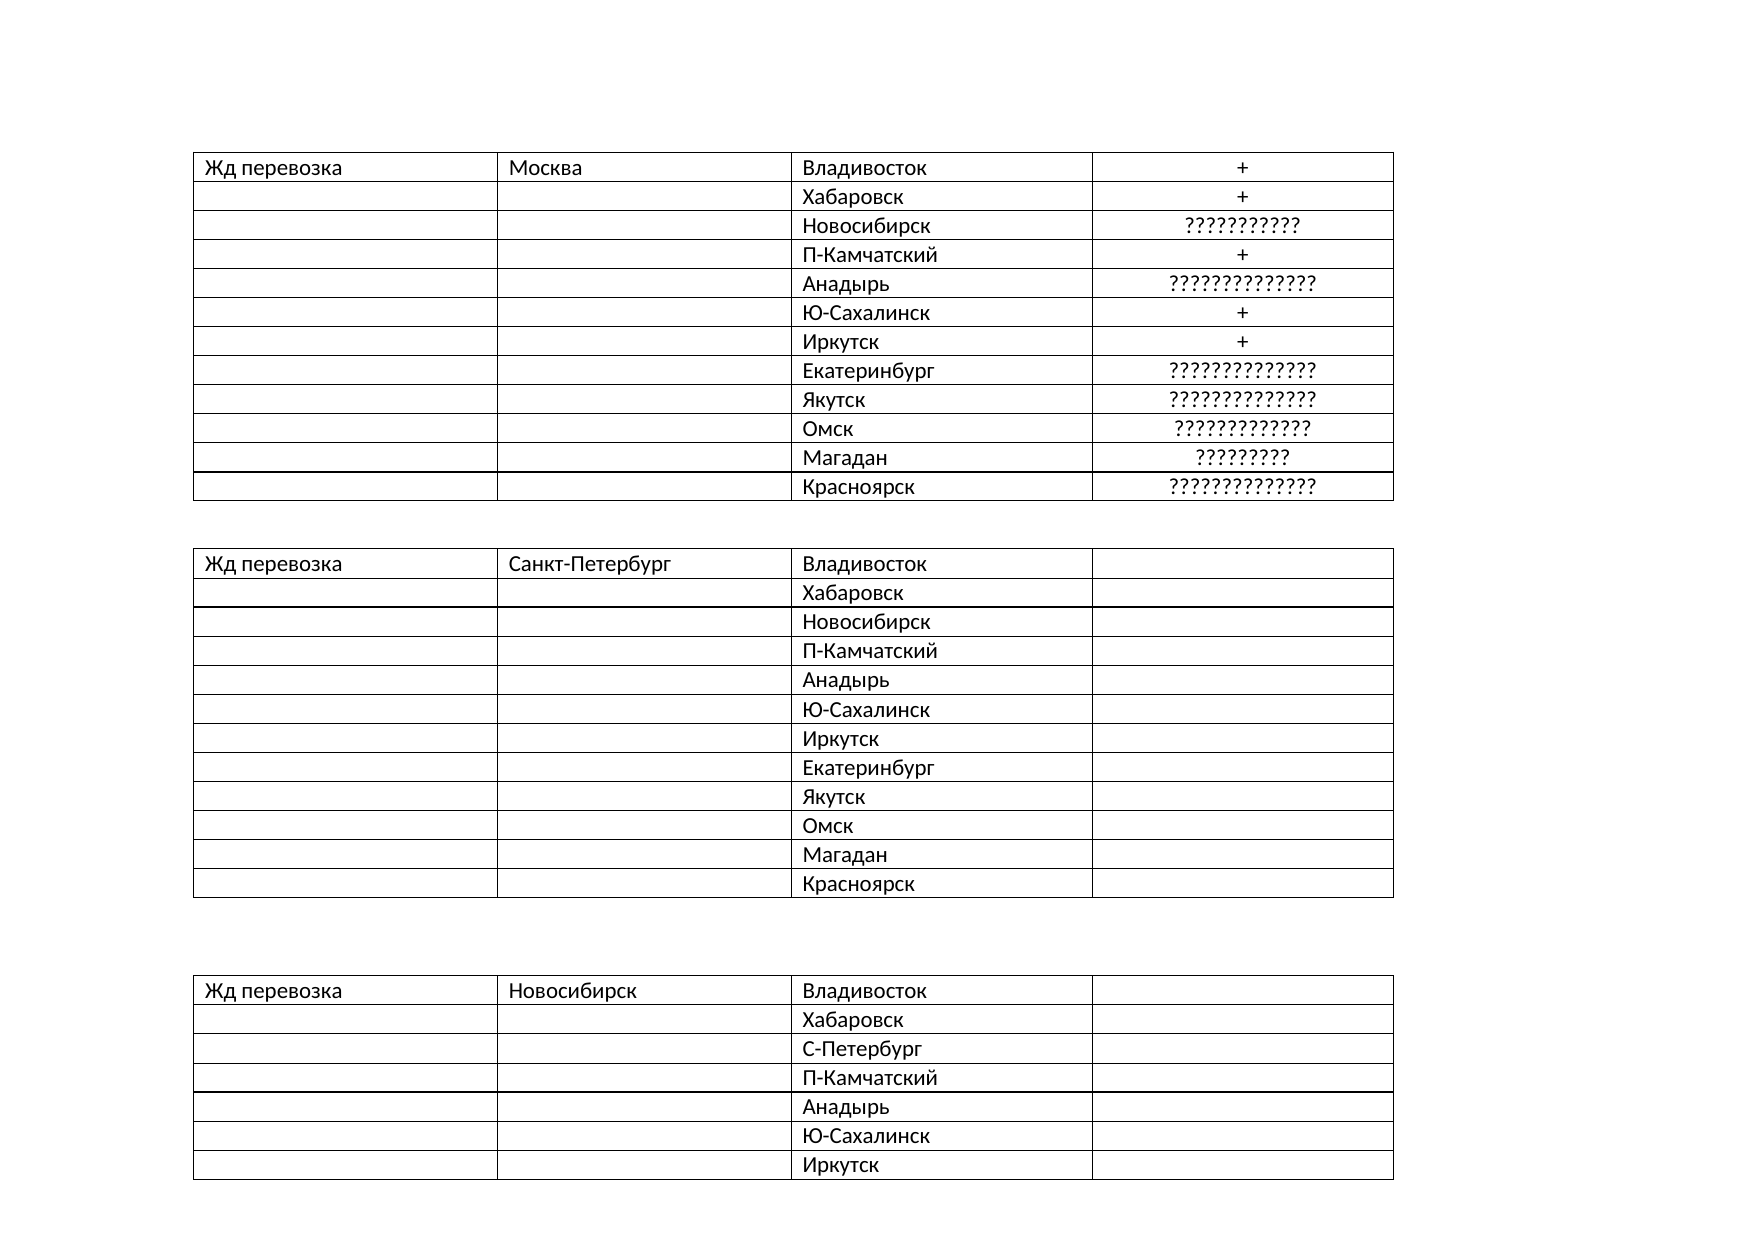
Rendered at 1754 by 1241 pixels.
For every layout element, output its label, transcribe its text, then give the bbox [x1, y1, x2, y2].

table_cell [1093, 724, 1393, 752]
table_cell [498, 327, 791, 355]
table_cell [1093, 1093, 1393, 1121]
table_cell [498, 385, 791, 413]
table_header Владивосток [792, 976, 1092, 1004]
table_cell [194, 414, 497, 442]
table_cell + [1093, 327, 1393, 355]
table_cell [194, 240, 497, 268]
table_header + [1093, 153, 1393, 181]
table_cell [1093, 1122, 1393, 1149]
table_header Жд перевозка [194, 549, 497, 577]
table_cell [194, 637, 497, 664]
table_cell С-Петербург [792, 1034, 1092, 1062]
table_cell [194, 724, 497, 752]
table_cell Анадырь [792, 1093, 1092, 1121]
table_cell ?????????????? [1093, 269, 1393, 297]
table_cell Омск [792, 811, 1092, 839]
table_cell [498, 182, 791, 210]
table_cell [194, 666, 497, 694]
table_cell Анадырь [792, 666, 1092, 694]
table_cell [498, 695, 791, 723]
table_cell [1093, 782, 1393, 810]
table_cell [194, 1034, 497, 1062]
table_header Москва [498, 153, 791, 181]
table_cell [498, 753, 791, 781]
table_cell Хабаровск [792, 579, 1092, 606]
table_header [1093, 549, 1393, 577]
table_cell [1093, 1005, 1393, 1033]
table_cell [194, 385, 497, 413]
table_cell [498, 240, 791, 268]
table_cell Магадан [792, 840, 1092, 868]
table_cell [194, 1151, 497, 1179]
table_cell [194, 840, 497, 868]
table_cell Якутск [792, 782, 1092, 810]
table_cell [1093, 811, 1393, 839]
table_cell [498, 473, 791, 500]
table_header Жд перевозка [194, 976, 497, 1004]
table_cell [498, 666, 791, 694]
table_cell ????????????? [1093, 414, 1393, 442]
table_cell Екатеринбург [792, 753, 1092, 781]
table_cell Красноярск [792, 869, 1092, 897]
table_cell [498, 269, 791, 297]
table_cell ?????????????? [1093, 356, 1393, 384]
table_header Санкт-Петербург [498, 549, 791, 577]
table_cell [498, 637, 791, 664]
table_cell Ю-Сахалинск [792, 298, 1092, 326]
table_cell [194, 473, 497, 500]
table_cell Ю-Сахалинск [792, 695, 1092, 723]
table_cell [498, 869, 791, 897]
table_cell [194, 182, 497, 210]
table_cell Иркутск [792, 1151, 1092, 1179]
table_cell [498, 211, 791, 239]
table_cell Новосибирск [792, 608, 1092, 636]
table_cell Омск [792, 414, 1092, 442]
table_cell [498, 298, 791, 326]
table_cell [194, 695, 497, 723]
table_cell + [1093, 298, 1393, 326]
table_cell Екатеринбург [792, 356, 1092, 384]
table_header [1093, 976, 1393, 1004]
table_cell [498, 1093, 791, 1121]
table_cell [194, 211, 497, 239]
table_cell [194, 579, 497, 606]
table_cell [498, 840, 791, 868]
table_cell П-Камчатский [792, 637, 1092, 664]
table_cell [1093, 1034, 1393, 1062]
table_cell [194, 327, 497, 355]
table_cell П-Камчатский [792, 1064, 1092, 1091]
table_cell [1093, 579, 1393, 606]
table_cell [194, 753, 497, 781]
table_cell [1093, 608, 1393, 636]
table_cell [194, 1064, 497, 1091]
table_cell [498, 608, 791, 636]
table_cell [194, 356, 497, 384]
table_cell [498, 1151, 791, 1179]
table_cell [194, 811, 497, 839]
table_cell [498, 1005, 791, 1033]
table_cell + [1093, 240, 1393, 268]
table_cell [1093, 840, 1393, 868]
table_cell [194, 782, 497, 810]
table_cell Ю-Сахалинск [792, 1122, 1092, 1149]
table_cell ????????? [1093, 443, 1393, 471]
table_cell Новосибирск [792, 211, 1092, 239]
table_cell [1093, 666, 1393, 694]
table_header Владивосток [792, 153, 1092, 181]
table_cell [498, 443, 791, 471]
table_cell [194, 869, 497, 897]
table_cell [1093, 1064, 1393, 1091]
table_cell [498, 356, 791, 384]
table_cell [498, 782, 791, 810]
table_header Новосибирск [498, 976, 791, 1004]
table_cell ?????????????? [1093, 385, 1393, 413]
table_header Жд перевозка [194, 153, 497, 181]
table_cell [1093, 695, 1393, 723]
table_header Владивосток [792, 549, 1092, 577]
table_cell Якутск [792, 385, 1092, 413]
table_cell [194, 298, 497, 326]
table_cell [194, 1093, 497, 1121]
table_cell + [1093, 182, 1393, 210]
table_cell Хабаровск [792, 182, 1092, 210]
table_cell П-Камчатский [792, 240, 1092, 268]
table_cell [1093, 753, 1393, 781]
table_cell [498, 1064, 791, 1091]
table_cell Иркутск [792, 724, 1092, 752]
table_cell [498, 811, 791, 839]
table_cell [498, 579, 791, 606]
table_cell [498, 724, 791, 752]
table_cell [1093, 1151, 1393, 1179]
table_cell [498, 1122, 791, 1149]
table_cell Анадырь [792, 269, 1092, 297]
table_cell [194, 1005, 497, 1033]
table_cell [194, 1122, 497, 1149]
table_cell [194, 443, 497, 471]
table_cell Красноярск [792, 473, 1092, 500]
table_cell [1093, 637, 1393, 664]
table_cell [194, 269, 497, 297]
table_cell [498, 414, 791, 442]
table_cell [1093, 869, 1393, 897]
table_cell ??????????? [1093, 211, 1393, 239]
table_cell [194, 608, 497, 636]
table_cell Иркутск [792, 327, 1092, 355]
table_cell ?????????????? [1093, 473, 1393, 500]
table_cell Магадан [792, 443, 1092, 471]
table_cell Хабаровск [792, 1005, 1092, 1033]
table_cell [498, 1034, 791, 1062]
